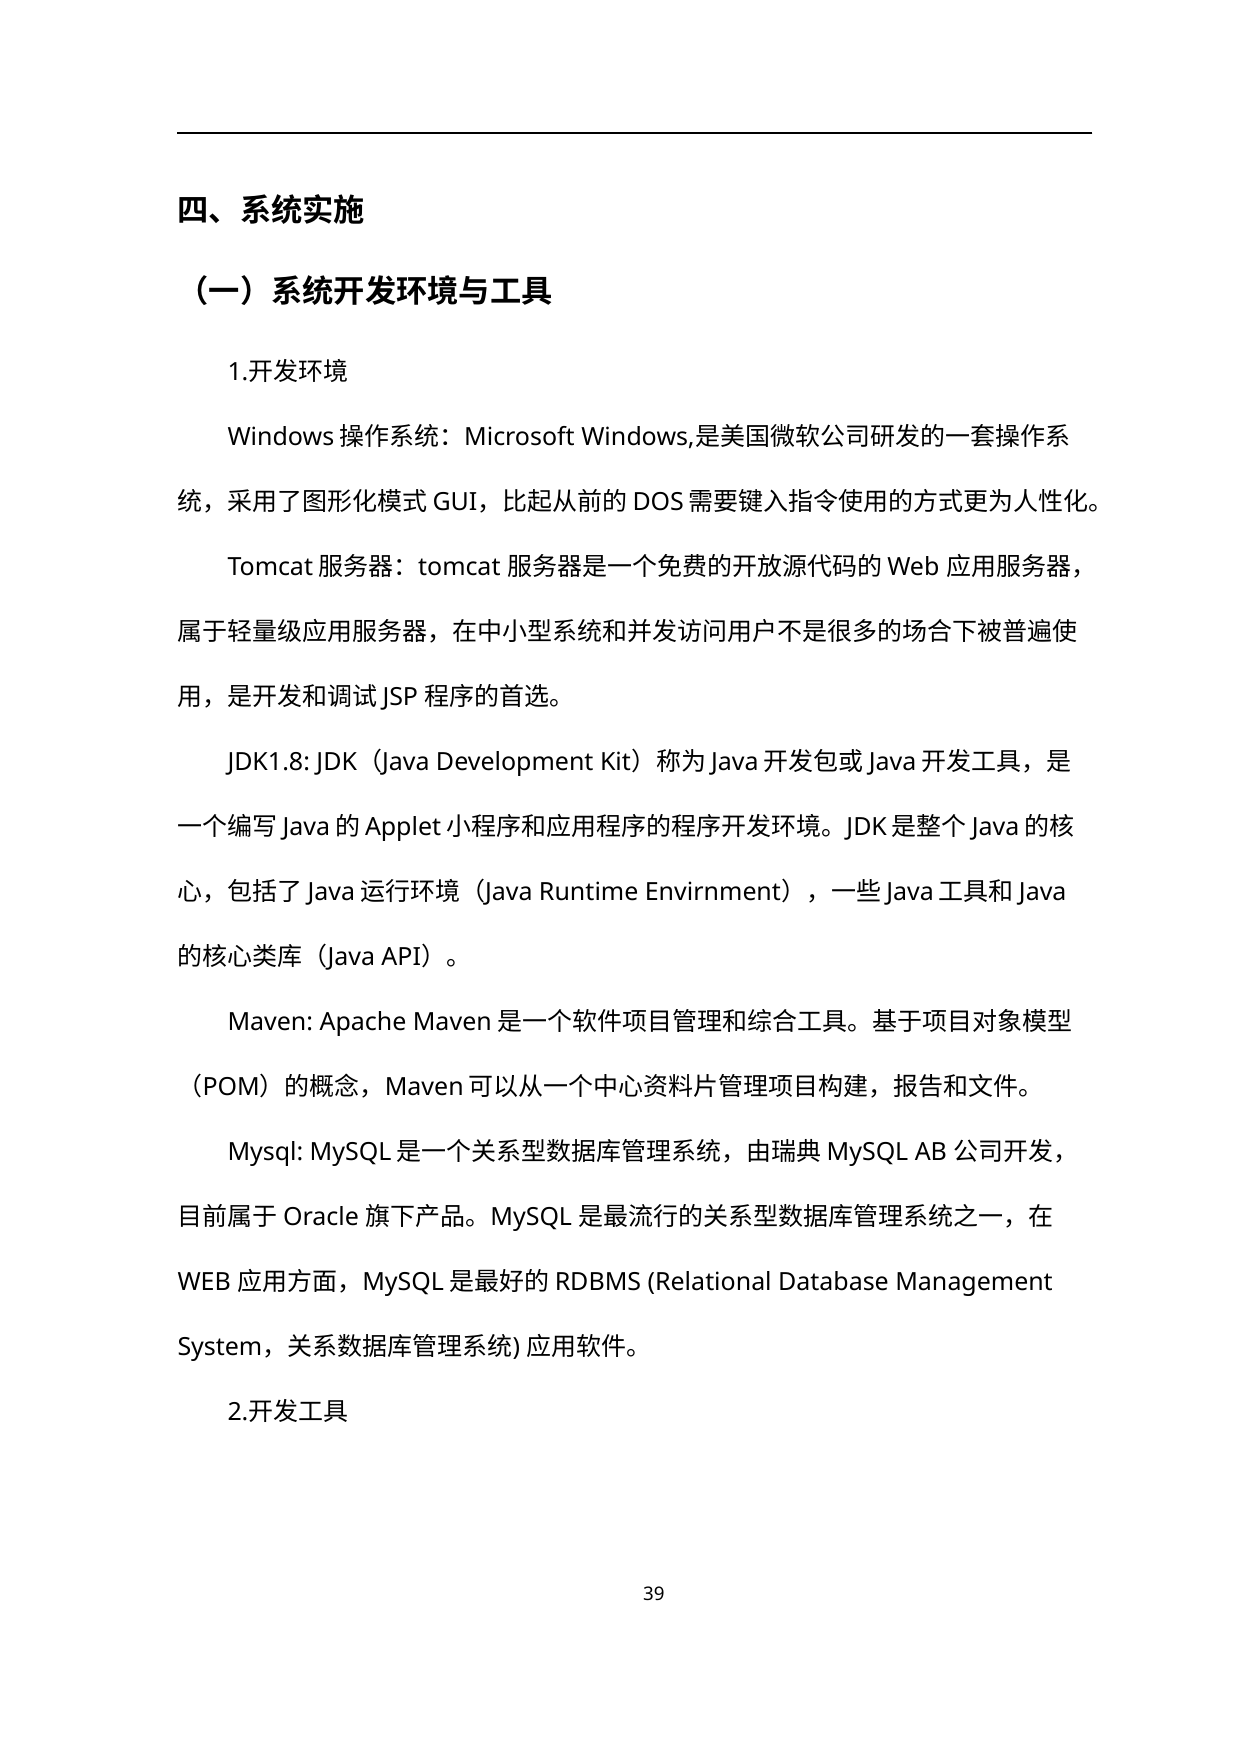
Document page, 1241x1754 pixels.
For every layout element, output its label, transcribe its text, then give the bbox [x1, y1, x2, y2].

text （一）系统开发环境与工具 [177, 256, 1092, 321]
text 2.开发工具 [177, 1377, 1092, 1442]
text 四、系统实施 [177, 175, 1092, 240]
text Maven: Apache Maven是一个软件项目管理和综合工具。基于项目对象模型（POM）的概念，Maven可以从一个中心资料片管理项目构建，报告和文件。 [177, 987, 1092, 1117]
text Tomcat服务器：tomcat 服务器是一个免费的开放源代码的Web 应用服务器，属于轻量级应用服务器，在中小型系统和并发访问用户不是很多的场合下被普遍使用，是开发和调试JSP 程序的首选。 [177, 532, 1092, 727]
text Windows操作系统：Microsoft Windows,是美国微软公司研发的一套操作系统，采用了图形化模式GUI，比起从前的DOS需要键入指令使用的方式更为人性化。 [177, 402, 1092, 532]
text Mysql: MySQL是一个关系型数据库管理系统，由瑞典MySQL AB 公司开发，目前属于 Oracle 旗下产品。MySQL 是最流行的关系型数据库管理系统之一，在 WEB 应用方面，MySQL是最好的 RDBMS (Relational Database Management System，关系数据库管理系统) 应用软件。 [177, 1117, 1092, 1377]
text JDK1.8: JDK（Java Development Kit）称为Java开发包或Java开发工具，是一个编写Java的Applet小程序和应用程序的程序开发环境。JDK是整个Java的核心，包括了Java运行环境（Java Runtime Envirnment），一些Java工具和Java的核心类库（Java API）。 [177, 727, 1092, 987]
text 1.开发环境 [177, 337, 1092, 402]
